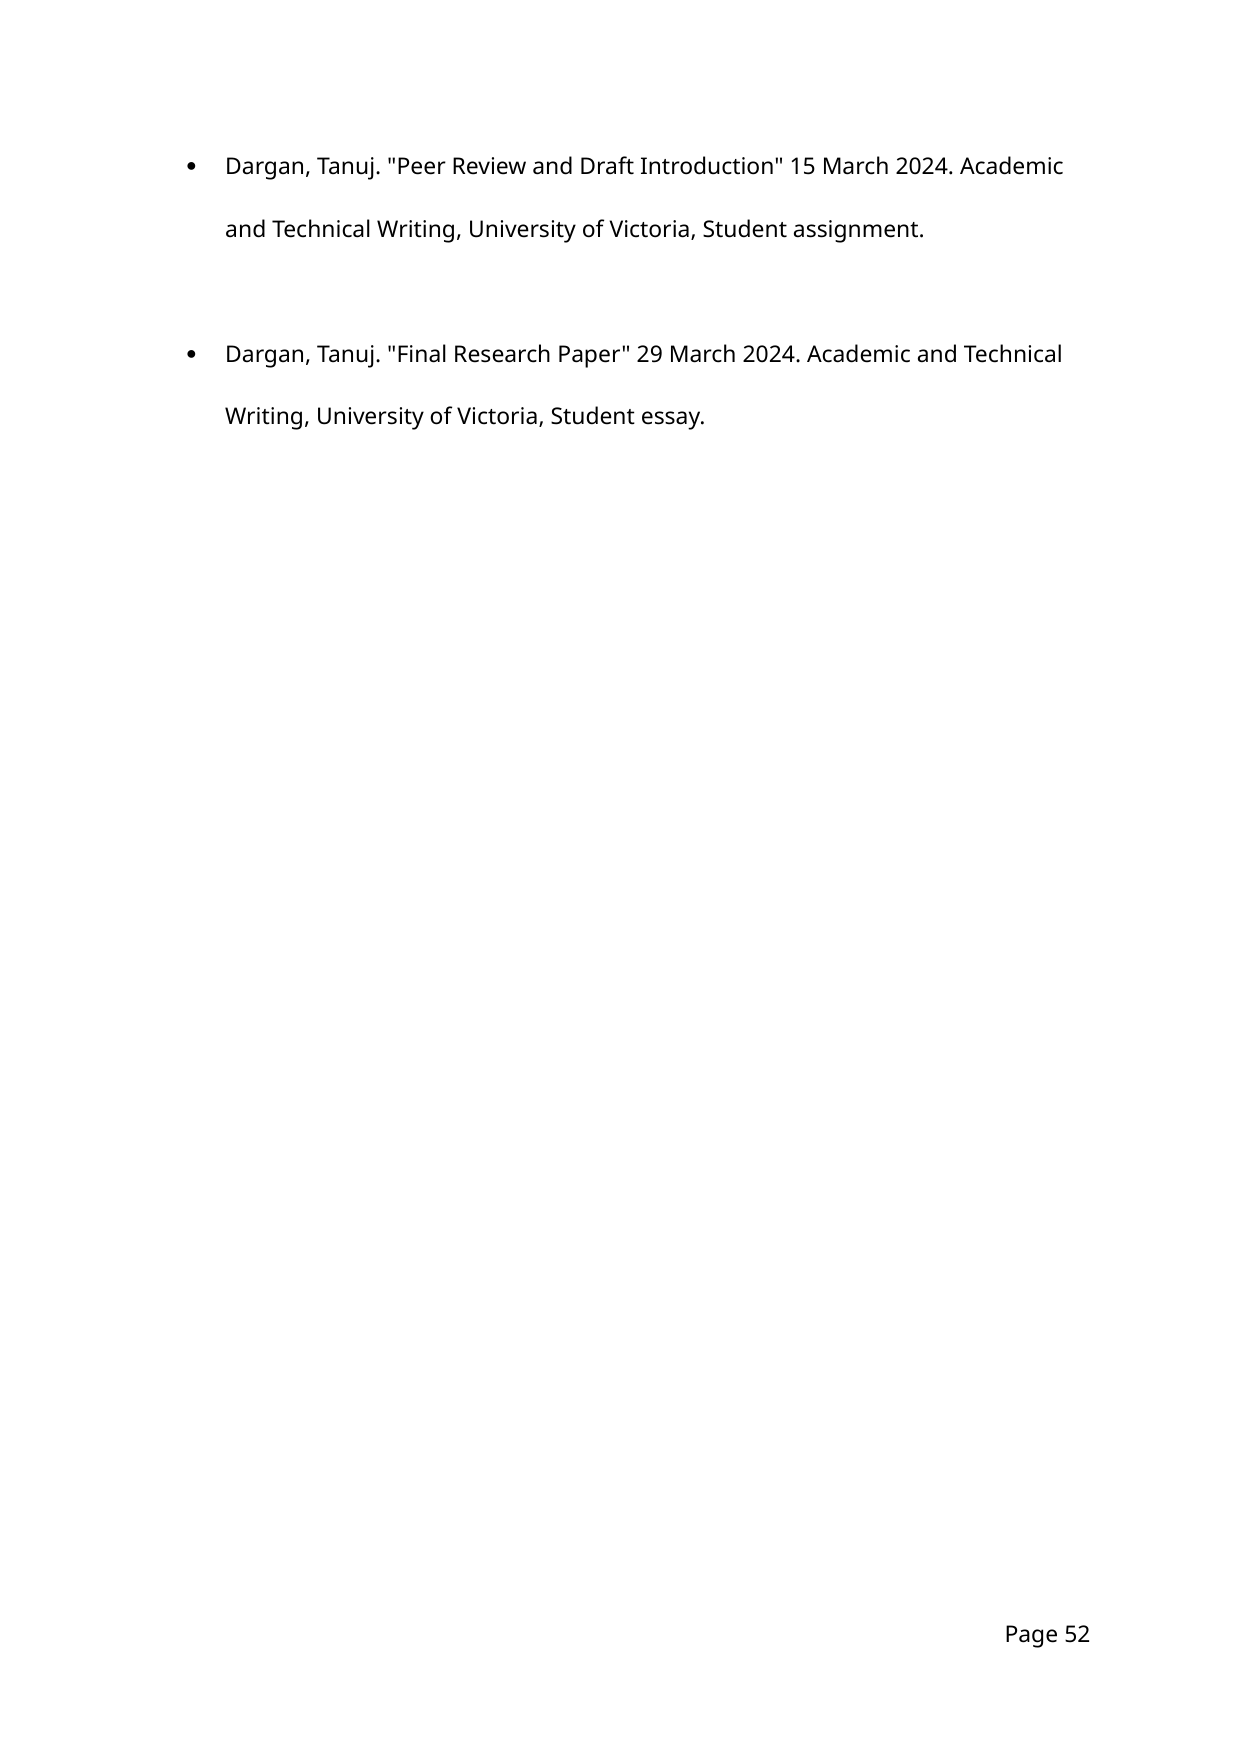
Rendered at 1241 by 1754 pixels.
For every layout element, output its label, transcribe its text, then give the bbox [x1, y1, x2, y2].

list Dargan, Tanuj. "Final Research Paper" 29 March 2024. Academic and Technical Writing, University of Victoria, Student essay. [187, 337, 1090, 431]
list Dargan, Tanuj. "Peer Review and Draft Introduction" 15 March 2024. Academic and Technical Writing, University of Victoria, Student assignment. [187, 150, 1090, 306]
